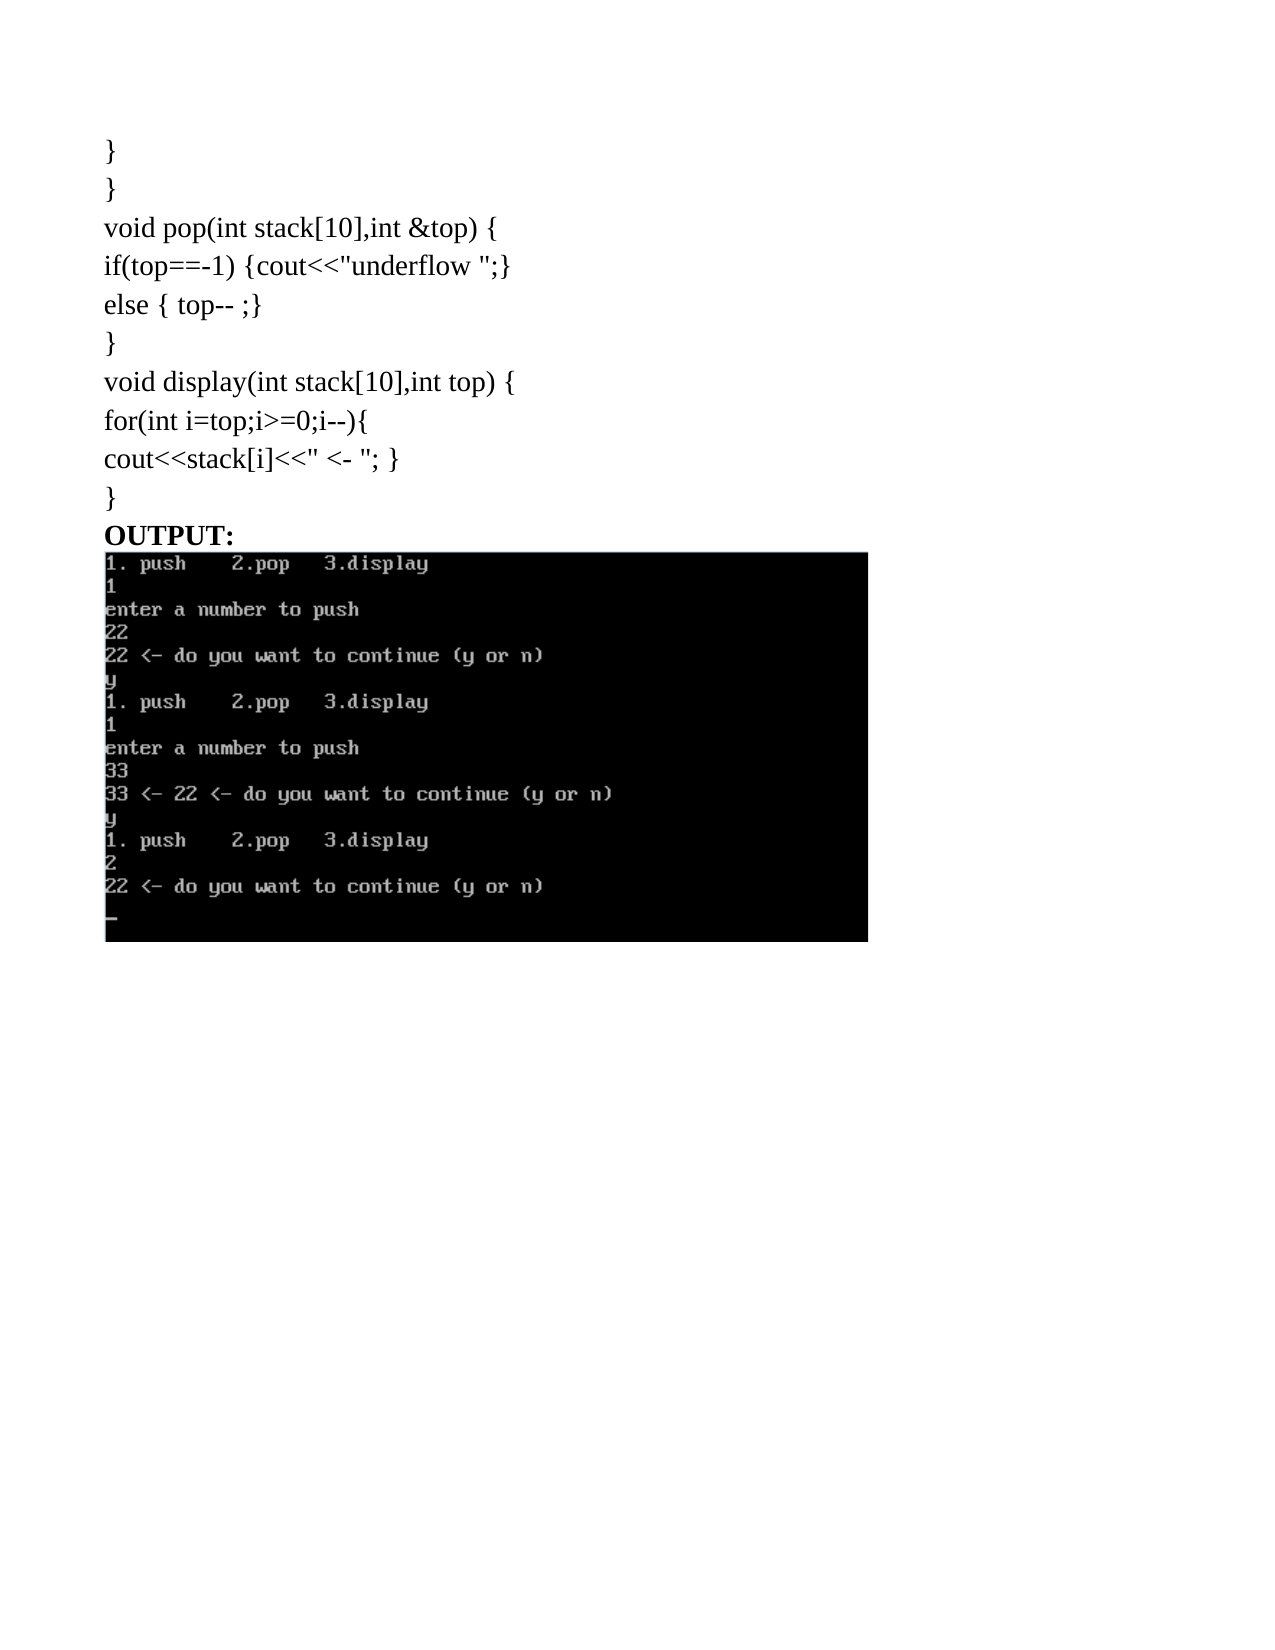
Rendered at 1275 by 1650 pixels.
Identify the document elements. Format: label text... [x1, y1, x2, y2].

list if(top==-1) {cout<<"underflow ";} [103, 248, 1181, 282]
list void pop(int stack[10],int &top) { [103, 210, 1181, 243]
subtitle OUTPUT: [103, 518, 1181, 552]
list cout<<stack[i]<<" <- "; } [103, 441, 1181, 475]
list } [103, 326, 1181, 359]
list } [103, 133, 1181, 166]
list else { top-- ;} [103, 287, 1181, 321]
list for(int i=top;i>=0;i--){ [103, 403, 1181, 436]
list void display(int stack[10],int top) { [103, 364, 1181, 398]
picture [103, 551, 869, 942]
list } [103, 480, 1181, 513]
list } [103, 171, 1181, 205]
